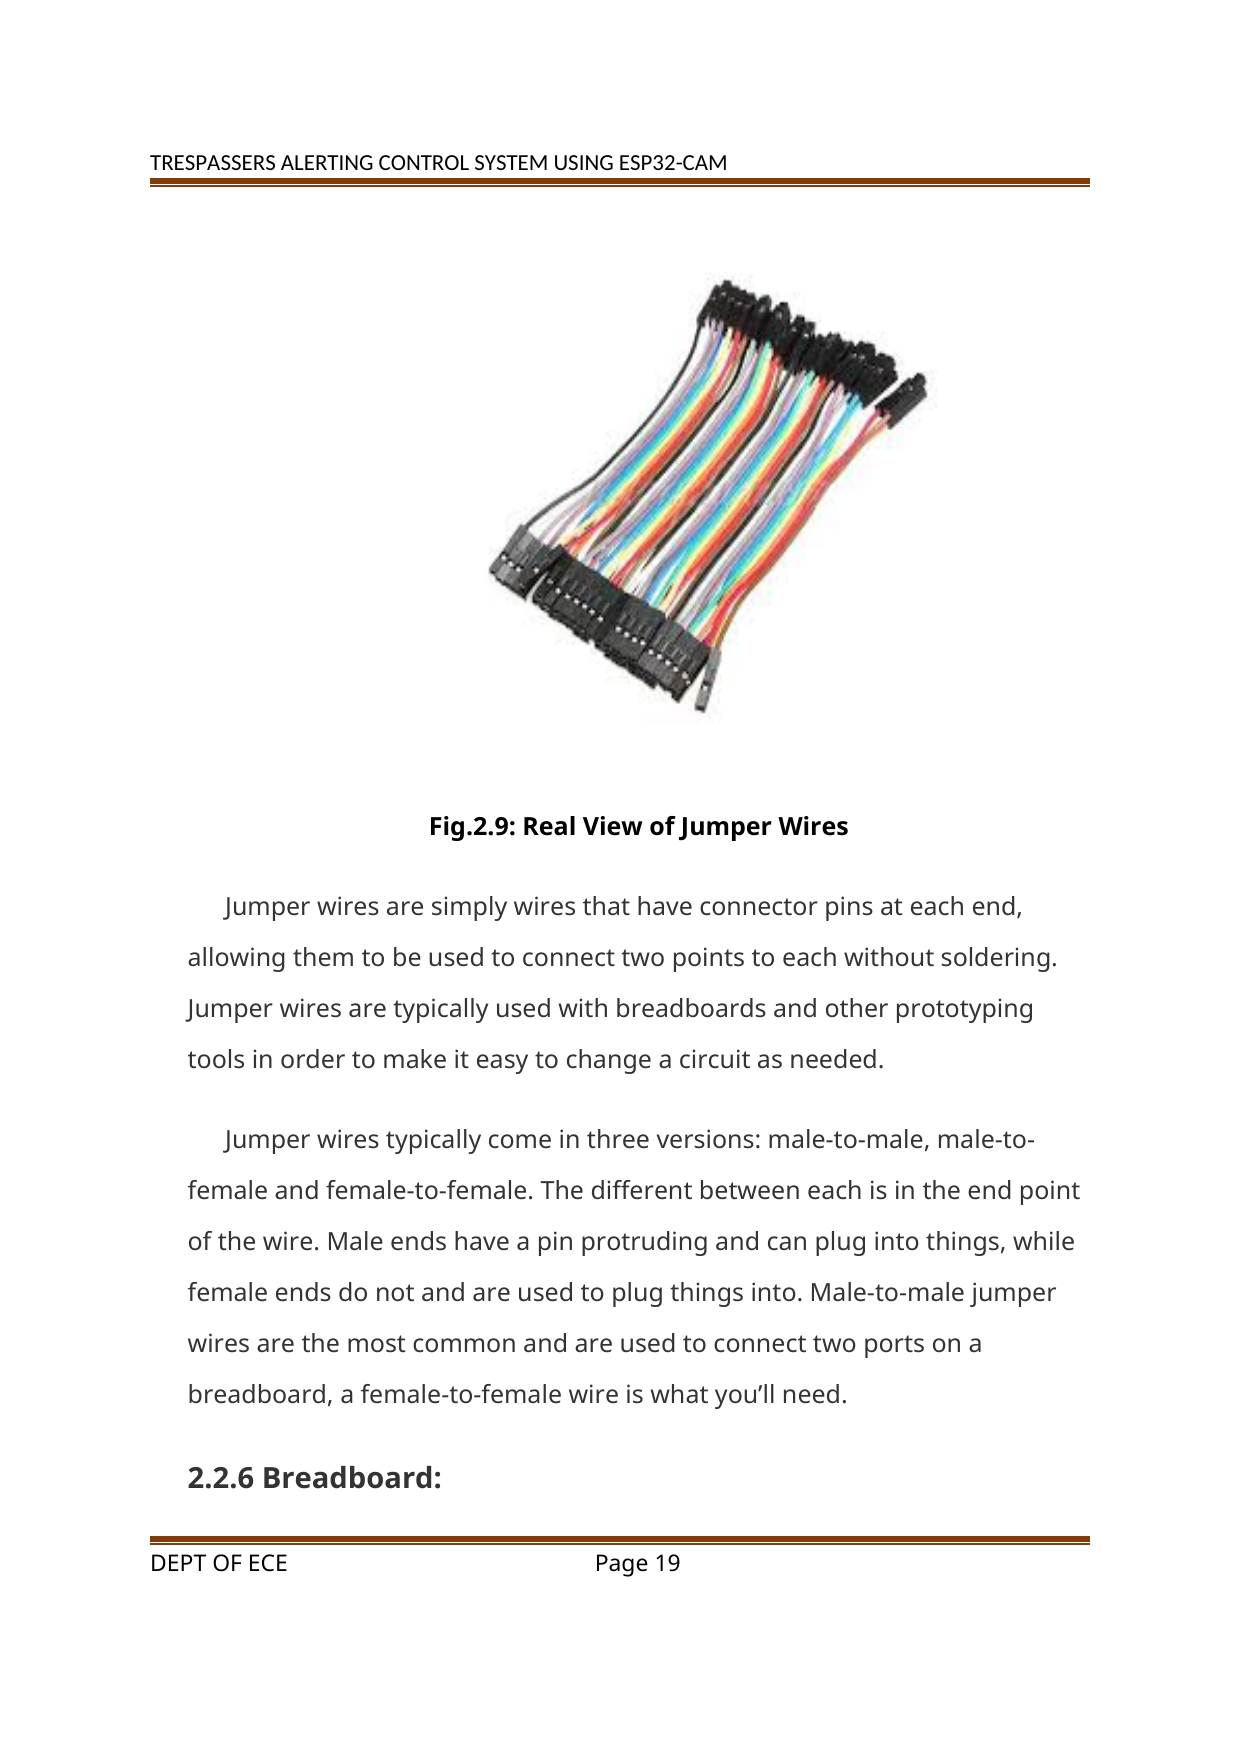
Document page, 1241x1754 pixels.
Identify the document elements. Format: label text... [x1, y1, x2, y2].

text Jumper wires typically come in three versions: male-to-male, male-to-female and female-to-female. The different between each is in the end point of the wire. Male ends have a pin protruding and can plug into things, while female ends do not and are used to plug things into. Male-to-male jumper wires are the most common and are used to connect two ports on a breadboard, a female-to-female wire is what you’ll need. [187, 1122, 1090, 1411]
picture [473, 215, 940, 765]
text 2.2.6 Breadboard: [187, 1457, 1090, 1497]
text Jumper wires are simply wires that have connector pins at each end, allowing them to be used to connect two points to each without soldering. Jumper wires are typically used with breadboards and other prototyping tools in order to make it easy to change a circuit as needed. [187, 888, 1090, 1076]
text Fig.2.9: Real View of Jumper Wires [187, 808, 1090, 842]
